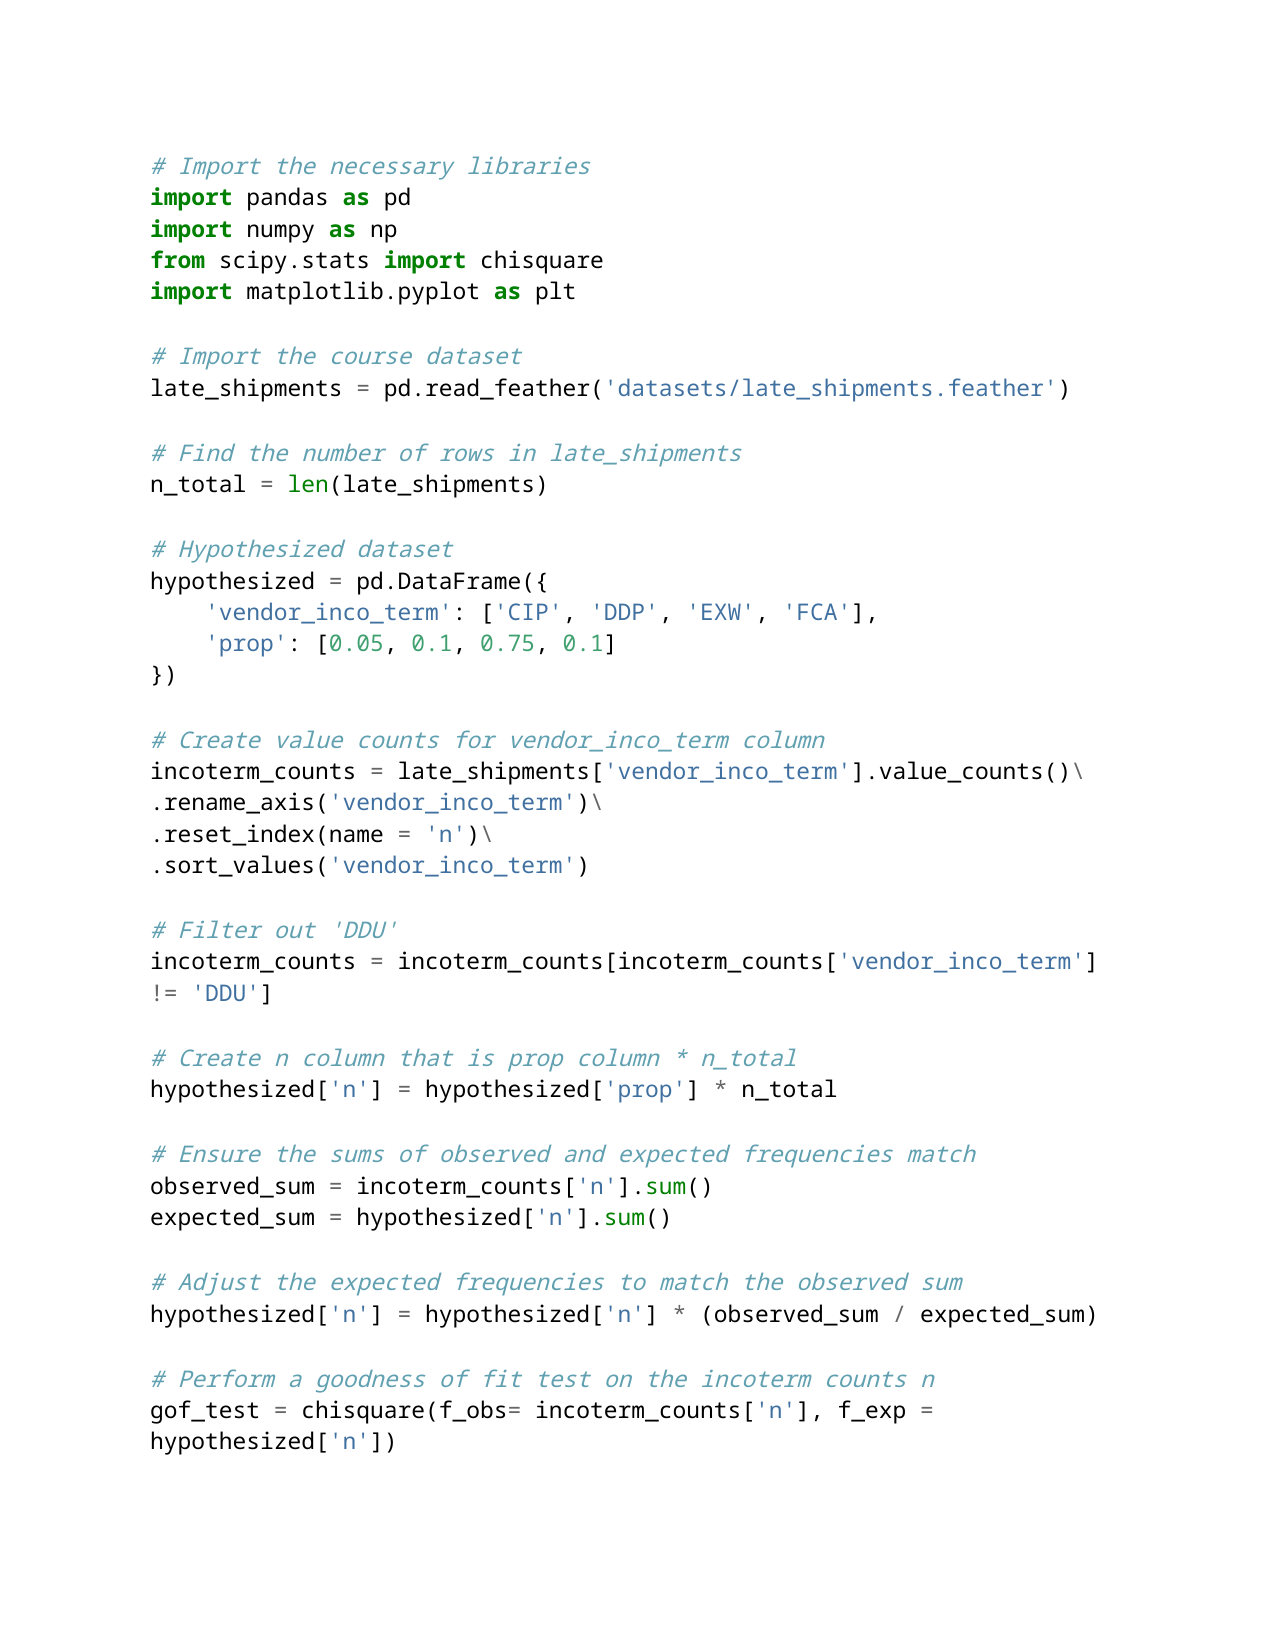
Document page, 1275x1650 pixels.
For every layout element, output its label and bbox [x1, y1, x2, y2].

text [150, 150, 1125, 1491]
